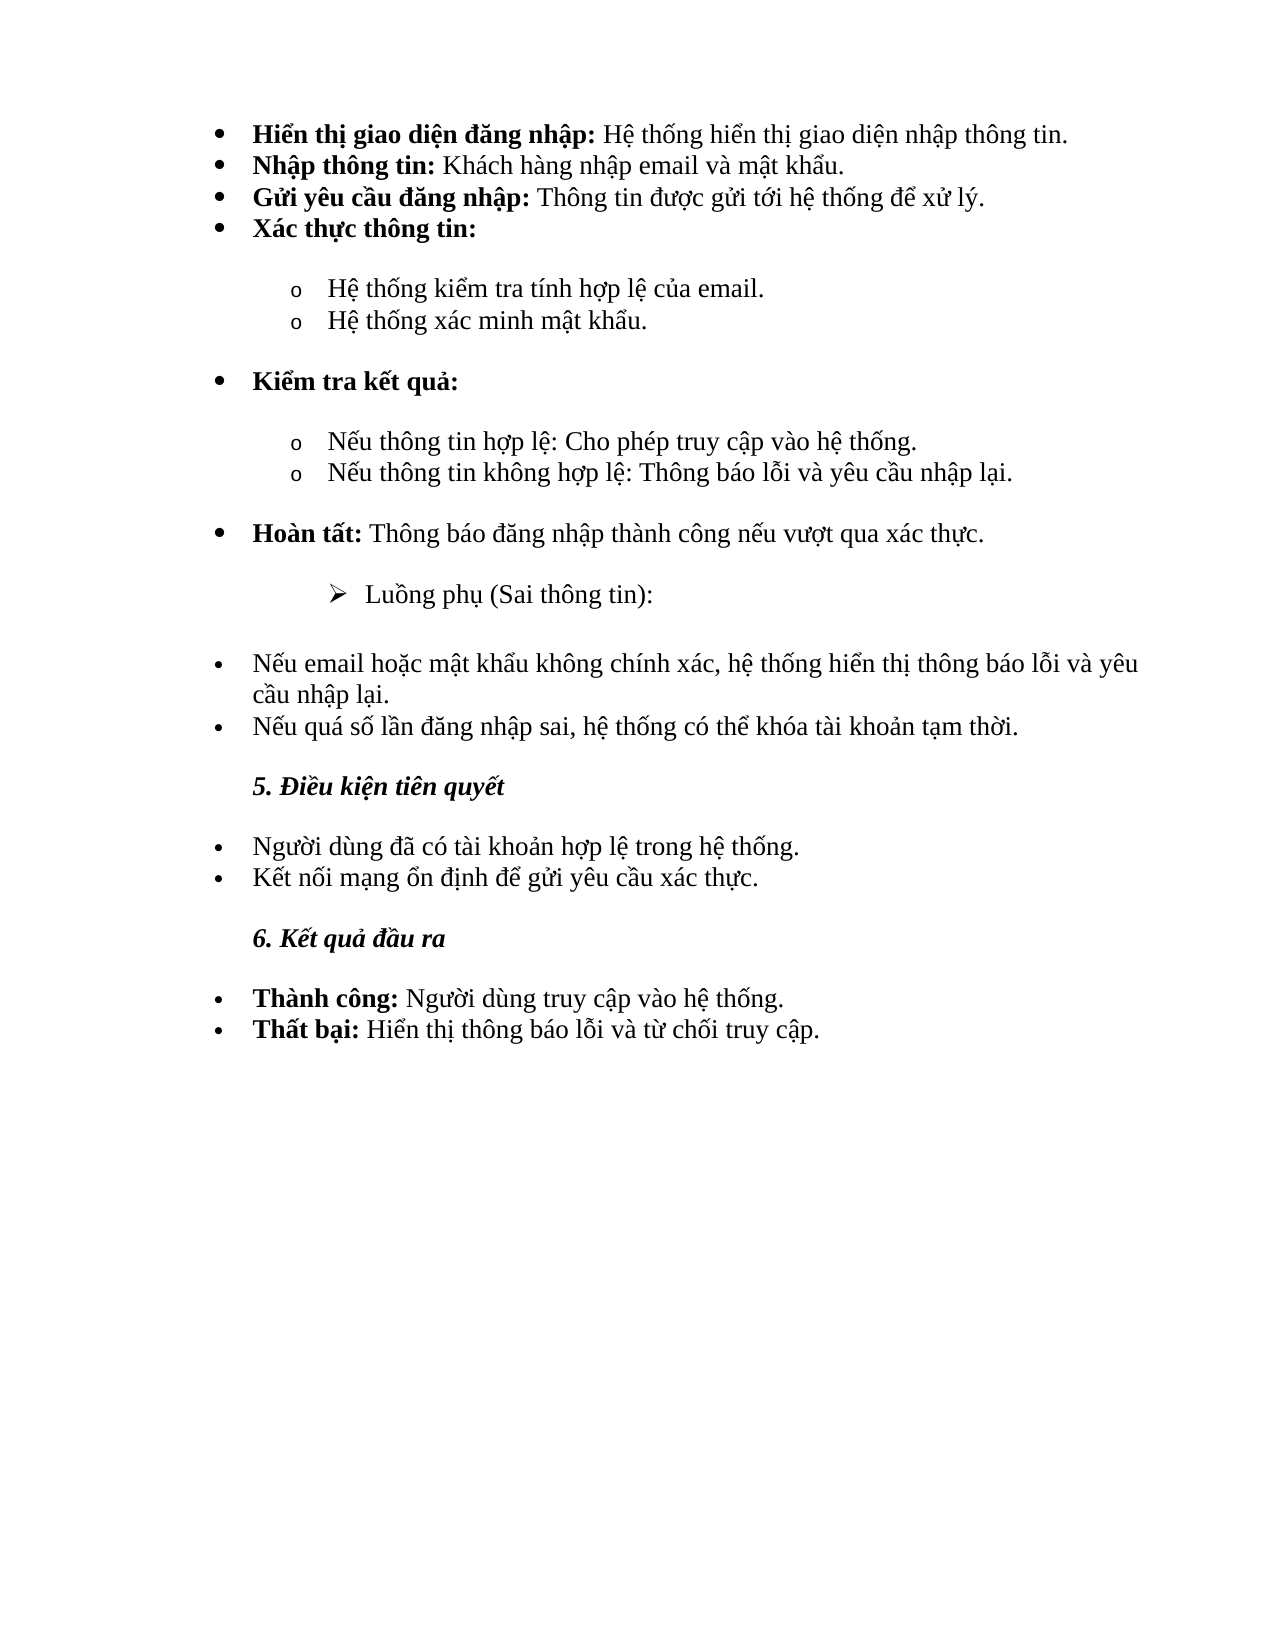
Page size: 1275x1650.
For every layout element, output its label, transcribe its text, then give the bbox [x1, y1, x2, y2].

list Kiểm tra kết quả: [215, 364, 1157, 396]
list Hiển thị giao diện đăng nhập: Hệ thống hiển thị giao diện nhập thông tin. [215, 118, 1157, 149]
list Luồng phụ (Sai thông tin): [327, 578, 1157, 609]
list Nhập thông tin: Khách hàng nhập email và mật khẩu. [215, 149, 1157, 181]
list Hoàn tất: Thông báo đăng nhập thành công nếu vượt qua xác thực. [215, 517, 1157, 548]
list Kết nối mạng ổn định để gửi yêu cầu xác thực. [215, 862, 1157, 893]
list Nếu quá số lần đăng nhập sai, hệ thống có thể khóa tài khoản tạm thời. [215, 710, 1157, 741]
list Nếu thông tin không hợp lệ: Thông báo lỗi và yêu cầu nhập lại. [290, 457, 1157, 488]
list Hệ thống kiểm tra tính hợp lệ của email. [290, 272, 1157, 304]
list Gửi yêu cầu đăng nhập: Thông tin được gửi tới hệ thống để xử lý. [215, 181, 1157, 212]
list Người dùng đã có tài khoản hợp lệ trong hệ thống. [215, 830, 1157, 862]
text 5. Điều kiện tiên quyết [252, 770, 1157, 801]
text 6. Kết quả đầu ra [252, 922, 1157, 953]
list Thành công: Người dùng truy cập vào hệ thống. [215, 982, 1157, 1013]
list Xác thực thông tin: [215, 212, 1157, 243]
list Thất bại: Hiển thị thông báo lỗi và từ chối truy cập. [215, 1013, 1157, 1044]
list Hệ thống xác minh mật khẩu. [290, 304, 1157, 335]
list Nếu email hoặc mật khẩu không chính xác, hệ thống hiển thị thông báo lỗi và yêu cầu nhập lại. [215, 647, 1157, 710]
list Nếu thông tin hợp lệ: Cho phép truy cập vào hệ thống. [290, 425, 1157, 457]
